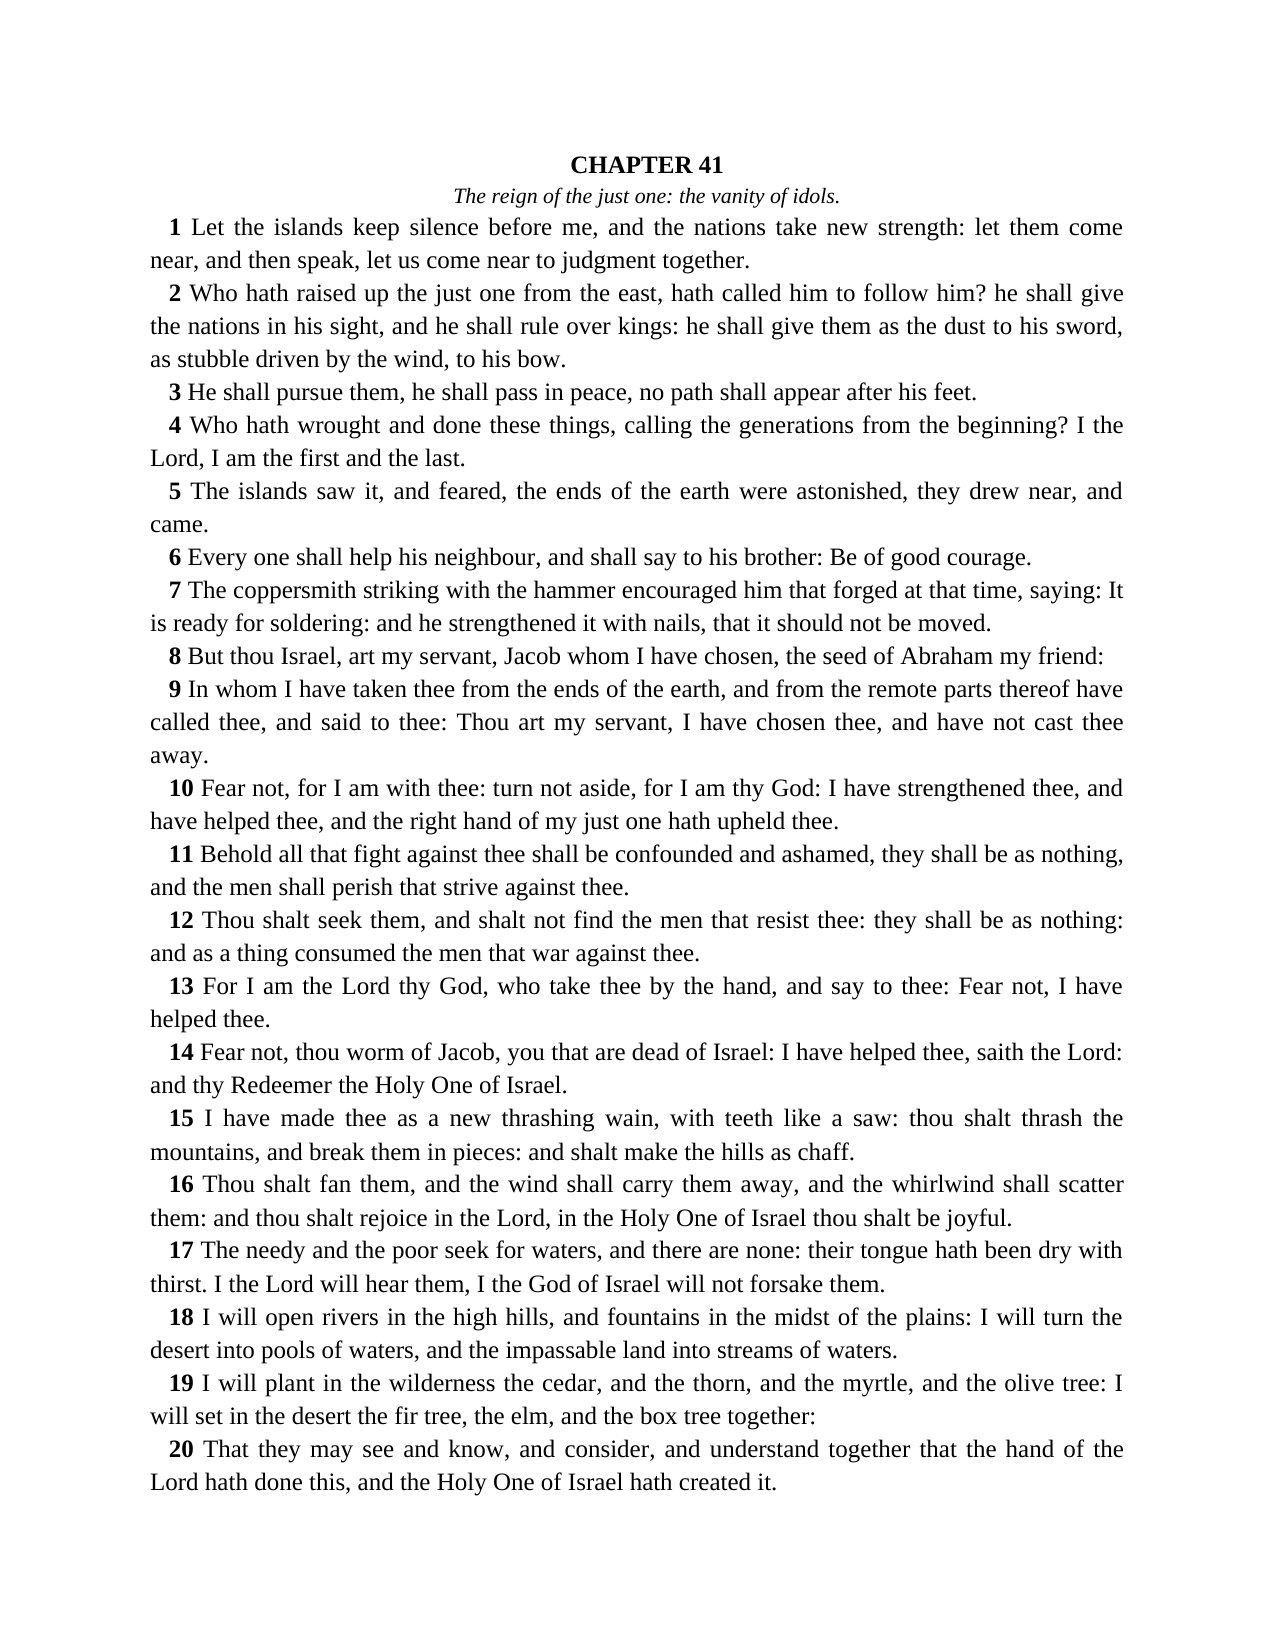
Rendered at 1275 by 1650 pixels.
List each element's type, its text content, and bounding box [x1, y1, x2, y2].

text 2 Who hath raised up the just one from the east, hath called him to follow him? he shall give the nations in his sight, and he shall rule over kings: he shall give them as the dust to his sword, as stubble driven by the wind, to his bow. [150, 278, 1125, 373]
text 5 The islands saw it, and feared, the ends of the earth were astonished, they drew near, and came. [150, 476, 1125, 538]
text 7 The coppersmith striking with the hammer encouraged him that forged at that time, saying: It is ready for soldering: and he strengthened it with nails, that it should not be moved. [150, 575, 1125, 637]
text 16 Thou shalt fan them, and the wind shall carry them away, and the whirlwind shall scatter them: and thou shalt rejoice in the Lord, in the Holy One of Israel thou shalt be joyful. [150, 1169, 1125, 1231]
text 14 Fear not, thou worm of Jacob, you that are dead of Israel: I have helped thee, saith the Lord: and thy Redeemer the Holy One of Israel. [150, 1037, 1125, 1099]
text 6 Every one shall help his neighbour, and shall say to his brother: Be of good courage. [150, 542, 1125, 571]
text 20 That they may see and know, and consider, and understand together that the hand of the Lord hath done this, and the Holy One of Israel hath created it. [150, 1434, 1125, 1496]
text 18 I will open rivers in the high hills, and fountains in the midst of the plains: I will turn the desert into pools of waters, and the impassable land into streams of waters. [150, 1302, 1125, 1363]
text 9 In whom I have taken thee from the ends of the earth, and from the remote parts thereof have called thee, and said to thee: Thou art my servant, I have chosen thee, and have not cast thee away. [150, 674, 1125, 769]
text 17 The needy and the poor seek for waters, and there are none: their tongue hath been dry with thirst. I the Lord will hear them, I the God of Israel will not forsake them. [150, 1236, 1125, 1297]
text 4 Who hath wrought and done these things, calling the generations from the beginning? I the Lord, I am the first and the last. [150, 410, 1125, 472]
text 1 Let the islands keep silence before me, and the nations take new strength: let them come near, and then speak, let us come near to judgment together. [150, 212, 1125, 274]
text 12 Thou shalt seek them, and shalt not find the men that resist thee: they shall be as nothing: and as a thing consumed the men that war against thee. [150, 905, 1125, 967]
text CHAPTER 41 [150, 150, 1125, 179]
text 19 I will plant in the wilderness the cedar, and the thorn, and the myrtle, and the olive tree: I will set in the desert the fir tree, the elm, and the box tree together: [150, 1368, 1125, 1429]
text 3 He shall pursue them, he shall pass in peace, no path shall appear after his feet. [150, 377, 1125, 406]
text 10 Fear not, for I am with thee: turn not aside, for I am thy God: I have strengthened thee, and have helped thee, and the right hand of my just one hath upheld thee. [150, 773, 1125, 835]
text The reign of the just one: the vanity of idols. [150, 183, 1125, 208]
text 11 Behold all that fight against thee shall be confounded and ashamed, they shall be as nothing, and the men shall perish that strive against thee. [150, 839, 1125, 901]
text 15 I have made thee as a new thrashing wain, with teeth like a saw: thou shalt thrash the mountains, and break them in pieces: and shalt make the hills as chaff. [150, 1103, 1125, 1165]
text 13 For I am the Lord thy God, who take thee by the hand, and say to thee: Fear not, I have helped thee. [150, 971, 1125, 1033]
text 8 But thou Israel, art my servant, Jacob whom I have chosen, the seed of Abraham my friend: [150, 641, 1125, 670]
